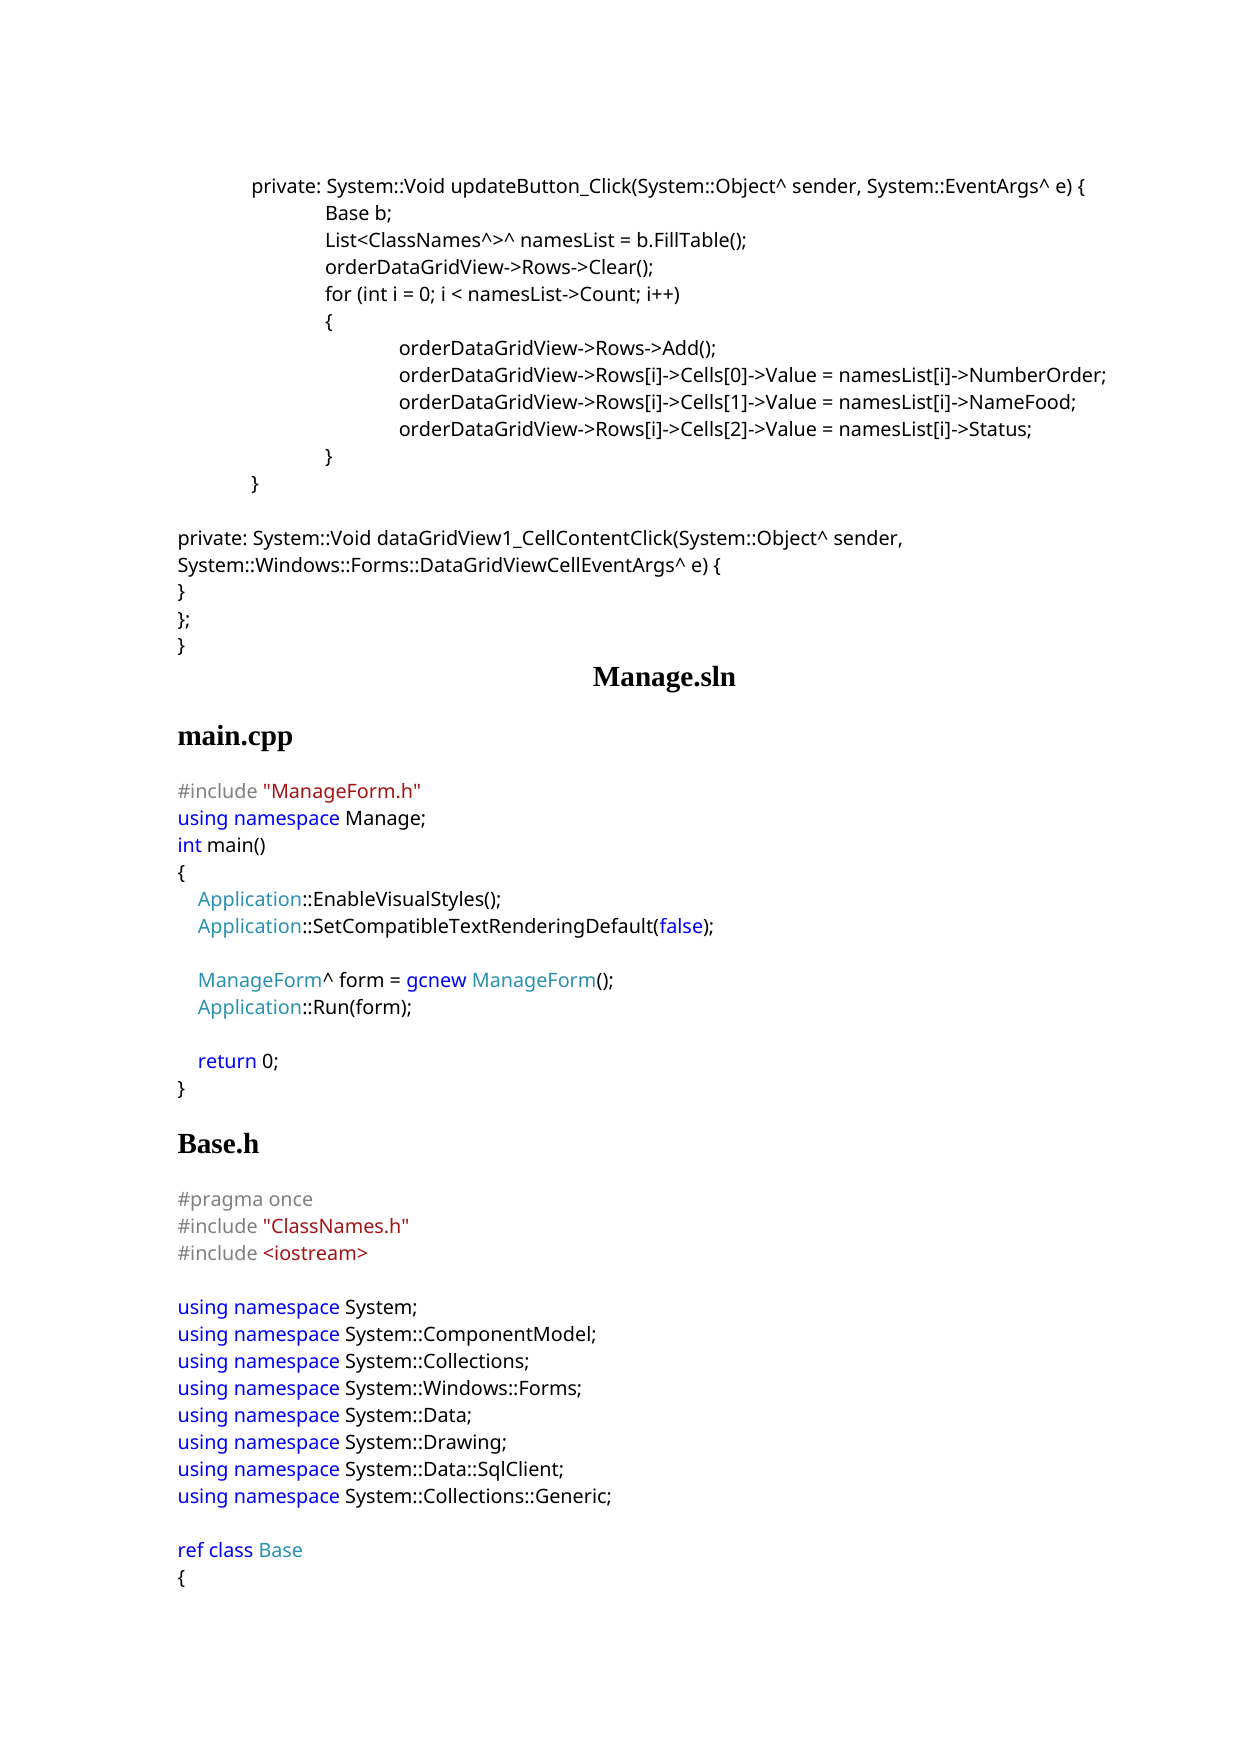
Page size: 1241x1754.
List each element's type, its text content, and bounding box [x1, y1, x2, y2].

text List<ClassNames^>^ namesList = b.FillTable(); [177, 226, 1152, 253]
text using namespace System::Collections::Generic; [177, 1482, 1152, 1509]
text using namespace System::Collections; [177, 1347, 1152, 1374]
text #include <iostream> [177, 1239, 1152, 1266]
text }; [177, 605, 1152, 632]
text { [177, 307, 1152, 334]
text } [177, 578, 1152, 605]
text private: System::Void updateButton_Click(System::Object^ sender, System::EventArgs^ e) { [177, 172, 1152, 199]
text Application::Run(form); [177, 993, 1152, 1020]
text for (int i = 0; i < namesList->Count; i++) [177, 280, 1152, 307]
text using namespace System::Windows::Forms; [177, 1374, 1152, 1401]
text using namespace System::Data::SqlClient; [177, 1455, 1152, 1482]
text ManageForm^ form = gcnew ManageForm(); [177, 966, 1152, 993]
text #include "ManageForm.h" [177, 777, 1152, 804]
text return 0; [177, 1047, 1152, 1074]
text using namespace System::Data; [177, 1401, 1152, 1428]
text Base b; [177, 199, 1152, 226]
text using namespace System::ComponentModel; [177, 1320, 1152, 1347]
text using namespace System::Drawing; [177, 1428, 1152, 1455]
text { [177, 1563, 1152, 1590]
text #include "ClassNames.h" [177, 1212, 1152, 1239]
text } [177, 442, 1152, 469]
text orderDataGridView->Rows[i]->Cells[2]->Value = namesList[i]->Status; [177, 415, 1152, 442]
text Base.h [177, 1126, 1152, 1159]
text Application::SetCompatibleTextRenderingDefault(false); [177, 912, 1152, 939]
text orderDataGridView->Rows->Add(); [177, 334, 1152, 361]
text main.cpp [177, 718, 1152, 752]
text private: System::Void dataGridView1_CellContentClick(System::Object^ sender, System::Windows::Forms::DataGridViewCellEventArgs^ e) { [177, 524, 1152, 578]
text using namespace Manage; [177, 804, 1152, 831]
text } [177, 1074, 1152, 1101]
text orderDataGridView->Rows[i]->Cells[1]->Value = namesList[i]->NameFood; [177, 388, 1152, 415]
text int main() [177, 831, 1152, 858]
text Manage.sln [177, 659, 1152, 692]
text #pragma once [177, 1185, 1152, 1212]
text orderDataGridView->Rows[i]->Cells[0]->Value = namesList[i]->NumberOrder; [177, 361, 1152, 388]
text Application::EnableVisualStyles(); [177, 885, 1152, 912]
text ref class Base [177, 1536, 1152, 1563]
text } [177, 632, 1152, 659]
text using namespace System; [177, 1293, 1152, 1320]
text { [177, 858, 1152, 885]
text orderDataGridView->Rows->Clear(); [177, 253, 1152, 280]
text } [177, 469, 1152, 496]
